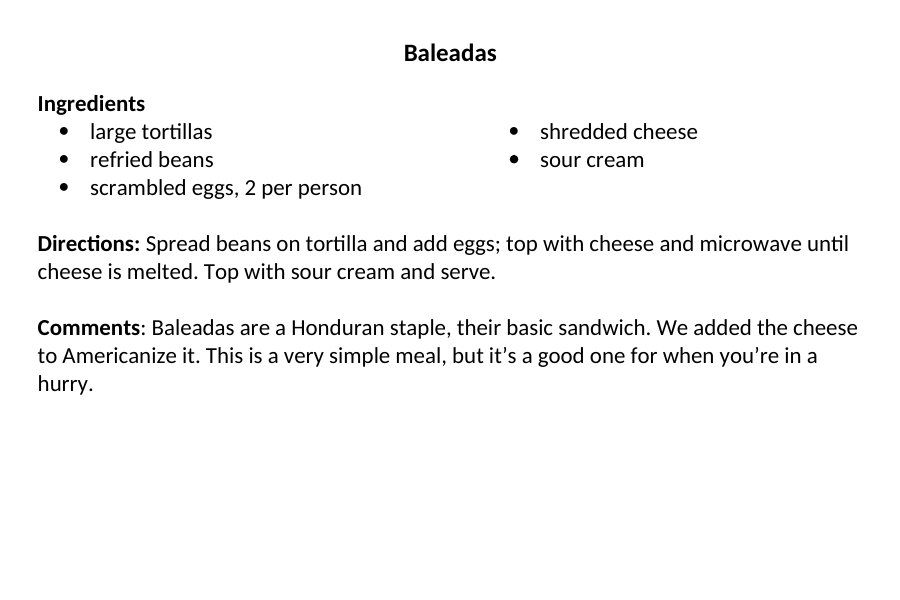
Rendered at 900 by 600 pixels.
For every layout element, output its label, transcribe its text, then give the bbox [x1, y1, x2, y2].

list shredded cheese [510, 117, 862, 145]
list sour cream [510, 145, 862, 173]
list scrambled eggs, 2 per person [60, 173, 412, 201]
text Baleadas [37, 37, 862, 68]
list large tortillas [60, 117, 412, 145]
text Directions: Spread beans on tortilla and add eggs; top with cheese and microwave until cheese is melted. Top with sour cream and serve. [37, 229, 862, 285]
text Comments: Baleadas are a Honduran staple, their basic sandwich. We added the cheese to Americanize it. This is a very simple meal, but it’s a good one for when you’re in a hurry. [37, 313, 862, 397]
list refried beans [60, 145, 412, 173]
text Ingredients [37, 89, 862, 117]
